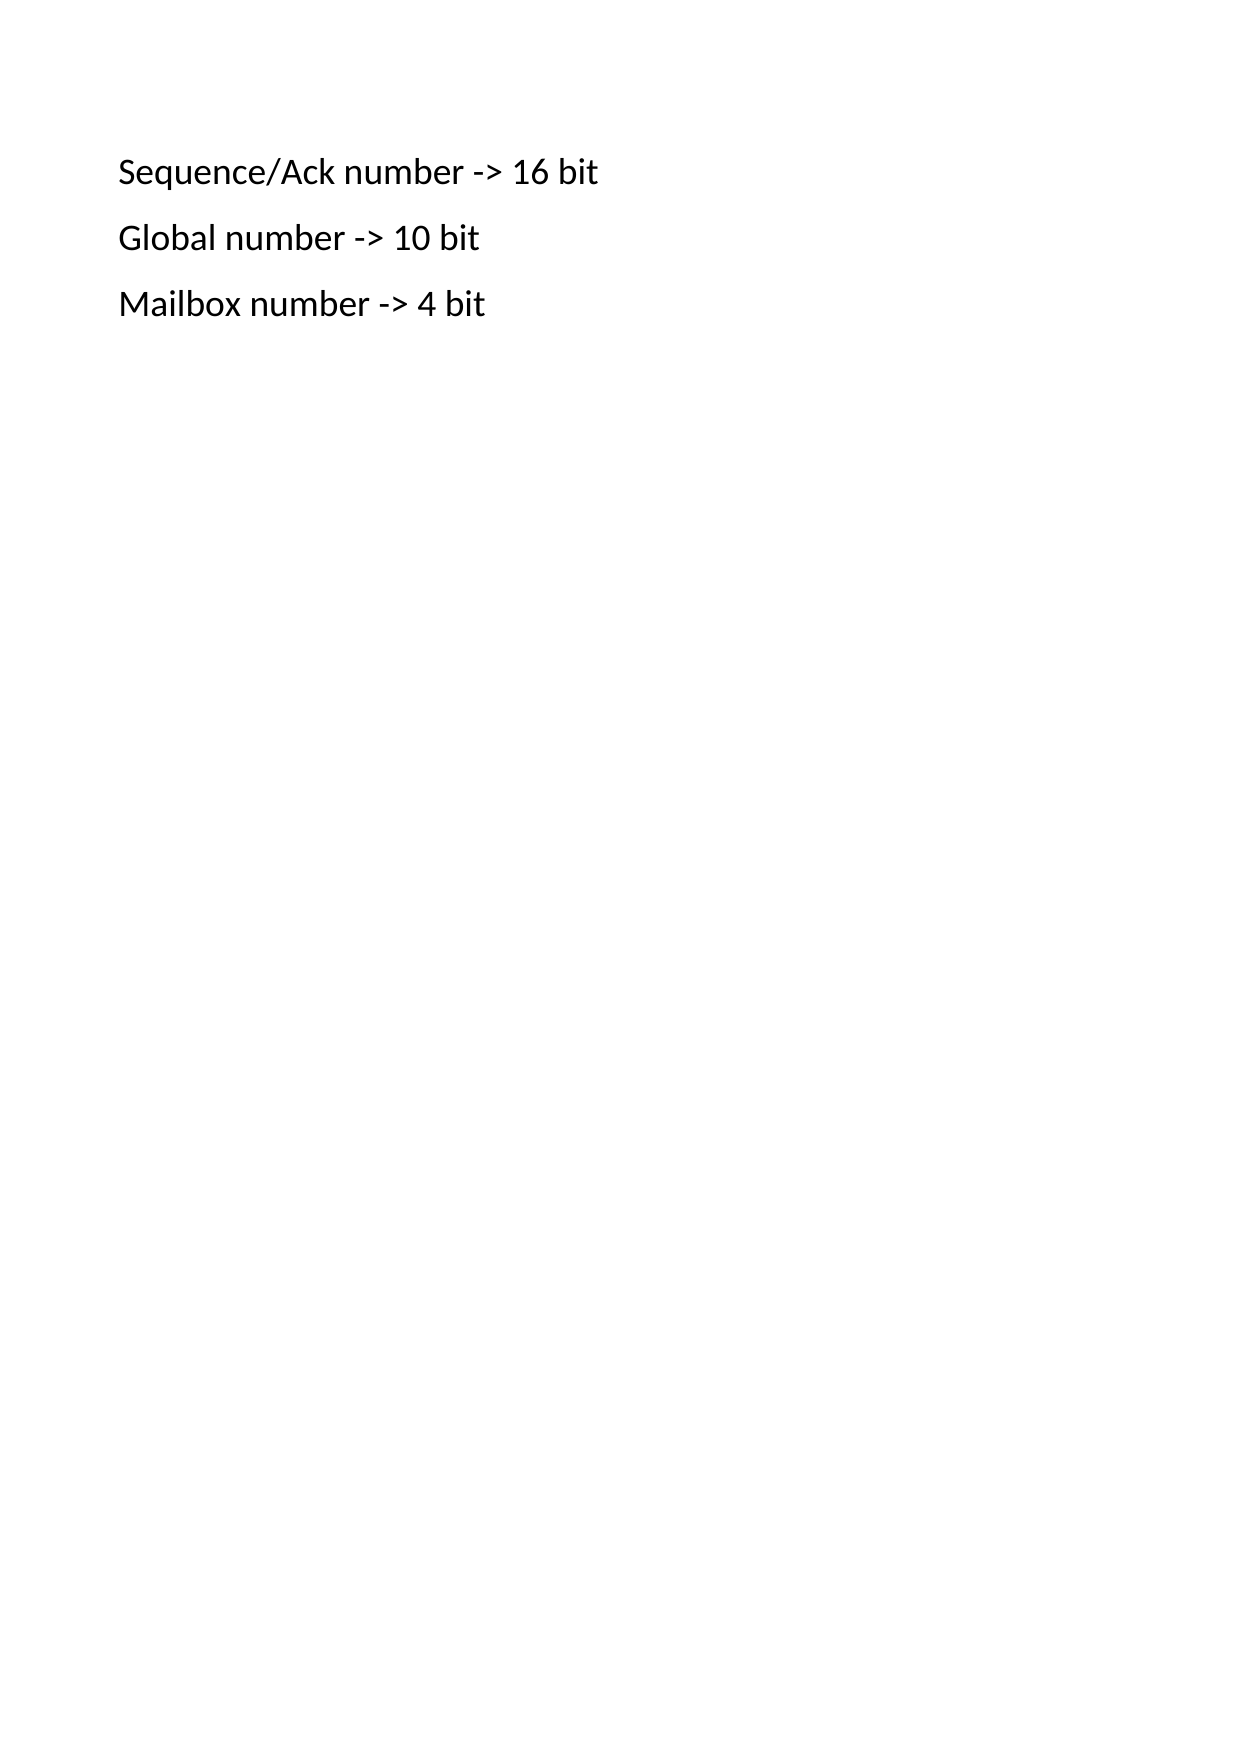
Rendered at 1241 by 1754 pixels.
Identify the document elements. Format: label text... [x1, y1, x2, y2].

text Mailbox number -> 4 bit [118, 280, 1122, 326]
text Sequence/Ack number -> 16 bit [118, 148, 1122, 193]
text Global number -> 10 bit [118, 214, 1122, 259]
